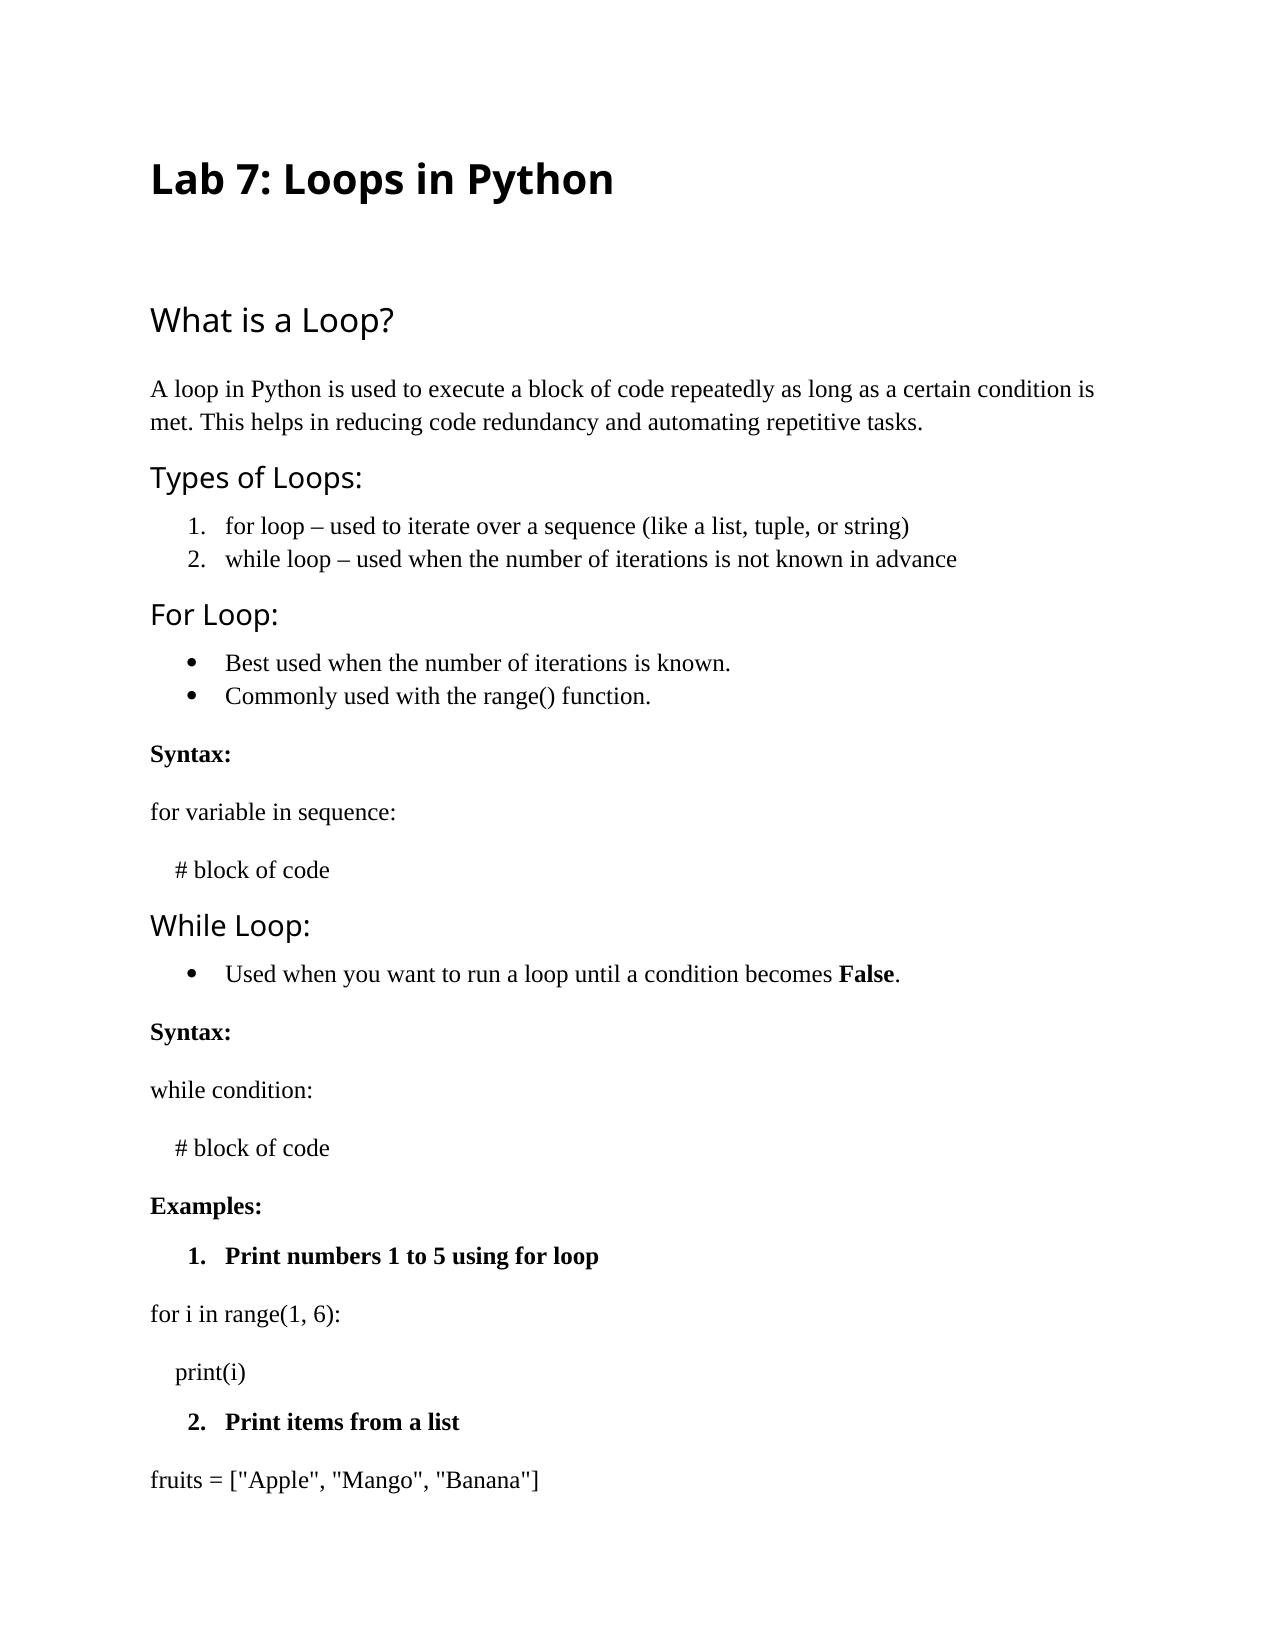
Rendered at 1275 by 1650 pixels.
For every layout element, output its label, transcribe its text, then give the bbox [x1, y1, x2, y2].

text Syntax: [150, 1017, 1125, 1046]
text A loop in Python is used to execute a block of code repeatedly as long as a certain condition is met. This helps in reducing code redundancy and automating repetitive tasks. [150, 374, 1125, 436]
list while loop – used when the number of iterations is not known in advance [187, 544, 1125, 573]
text Syntax: [150, 739, 1125, 768]
subtitle Lab 7: Loops in Python [150, 150, 1125, 207]
subtitle For Loop: [150, 594, 1125, 634]
list Print numbers 1 to 5 using for loop [187, 1241, 1125, 1270]
list Best used when the number of iterations is known. [187, 648, 1125, 677]
text while condition: [150, 1075, 1125, 1104]
text fruits = ["Apple", "Mango", "Banana"] [150, 1465, 1125, 1493]
text for i in range(1, 6): [150, 1299, 1125, 1328]
subtitle While Loop: [150, 905, 1125, 945]
text # block of code [150, 855, 1125, 884]
list Commonly used with the range() function. [187, 681, 1125, 710]
text Examples: [150, 1191, 1125, 1220]
subtitle What is a Loop? [150, 297, 1125, 342]
list for loop – used to iterate over a sequence (like a list, tuple, or string) [187, 511, 1125, 540]
text print(i) [150, 1357, 1125, 1386]
subtitle Types of Loops: [150, 457, 1125, 497]
list Print items from a list [187, 1407, 1125, 1436]
text for variable in sequence: [150, 797, 1125, 826]
list Used when you want to run a loop until a condition becomes False. [187, 959, 1125, 988]
text # block of code [150, 1133, 1125, 1162]
